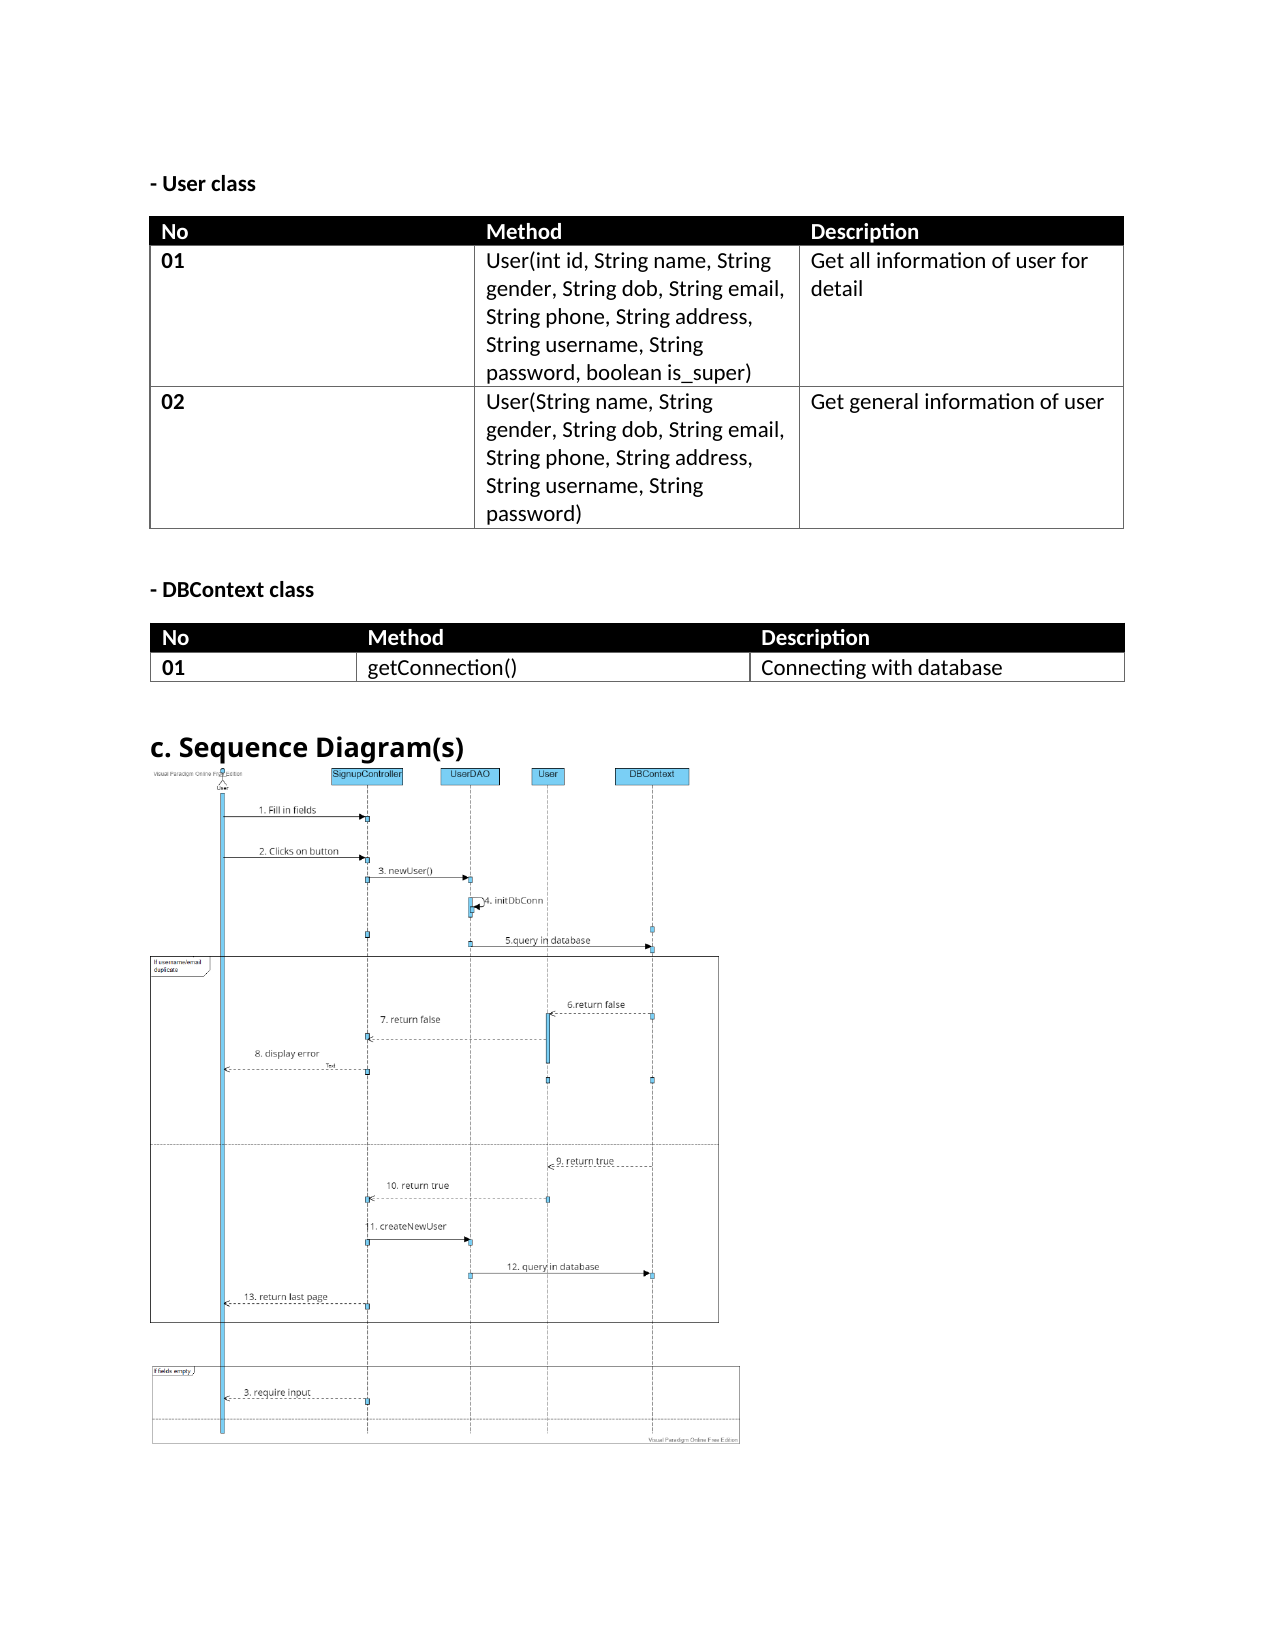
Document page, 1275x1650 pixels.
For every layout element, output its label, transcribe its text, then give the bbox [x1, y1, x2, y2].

table_cell Connecting with database [751, 653, 1124, 681]
text - DBContext class [150, 576, 1125, 604]
table_cell User(String name, String gender, String dob, String email, String phone, String address, String username, String password) [475, 387, 799, 528]
text - User class [150, 169, 1125, 197]
table_cell 01 [151, 653, 356, 681]
table_header Method [475, 217, 799, 245]
table_header No [151, 217, 474, 245]
table_cell getConnection() [357, 653, 749, 681]
table_header Method [357, 624, 749, 652]
table_cell Get general information of user [800, 387, 1123, 528]
table_header No [151, 624, 356, 652]
table_header Description [751, 624, 1124, 652]
table_cell User(int id, String name, String gender, String dob, String email, String phone, String address, String username, String password, boolean is_super) [475, 246, 799, 386]
table_cell Get all information of user for detail [800, 246, 1123, 386]
picture [150, 768, 740, 1444]
table_cell 01 [151, 246, 474, 386]
subtitle c. Sequence Diagram(s) [150, 728, 1125, 765]
table_header Description [800, 217, 1123, 245]
table_cell 02 [151, 387, 474, 528]
